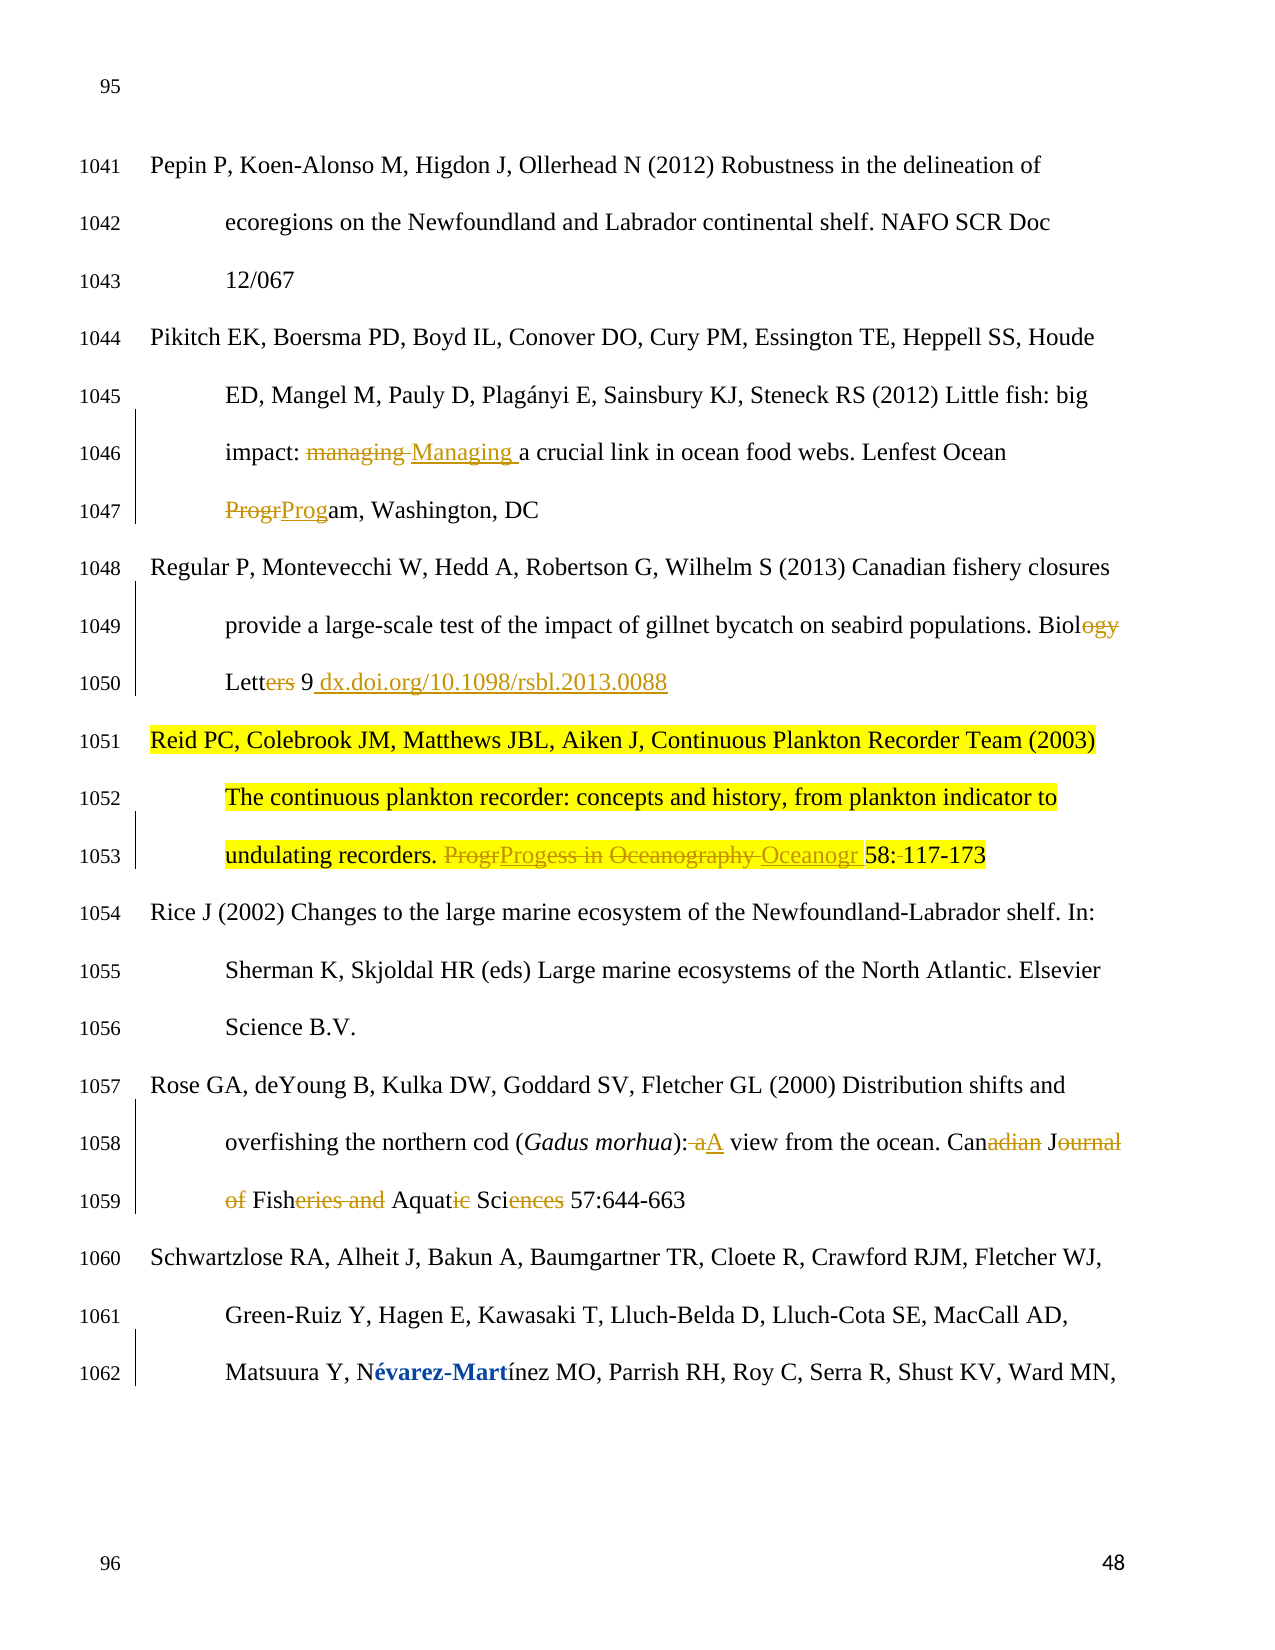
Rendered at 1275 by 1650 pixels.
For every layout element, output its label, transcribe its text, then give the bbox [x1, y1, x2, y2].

text Pepin P, Koen-Alonso M, Higdon J, Ollerhead N (2012) Robustness in the delineation of ecoregions on the Newfoundland and Labrador continental shelf. NAFO SCR Doc 12/067 [150, 150, 1125, 294]
text Rose GA, deYoung B, Kulka DW, Goddard SV, Fletcher GL (2000) Distribution shifts and overfishing the northern cod (Gadus morhua): view from the ocean. Can J Fish Aquat Sci 57:644-663 [150, 1070, 1125, 1214]
text Regular P, Montevecchi W, Hedd A, Robertson G, Wilhelm S (2013) Canadian fishery closures provide a large-scale test of the impact of gillnet bycatch on seabird populations. BiolLett 9 [150, 552, 1125, 696]
text Rice J (2002) Changes to the large marine ecosystem of the Newfoundland-Labrador shelf. In: Sherman K, Skjoldal HR (eds) Large marine ecosystems of the North Atlantic. Elsevier Science B.V. [150, 897, 1125, 1041]
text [150, 1242, 1125, 1386]
text Pikitch EK, Boersma PD, Boyd IL, Conover DO, Cury PM, Essington TE, Heppell SS, Houde ED, Mangel M, Pauly D, Plagányi E, Sainsbury KJ, Steneck RS (2012) Little fish: big impact: a crucial link in ocean food webs. Lenfest Ocean am, Washington, DC [150, 322, 1125, 524]
text Reid PC, Colebrook JM, Matthews JBL, Aiken J, Continuous Plankton Recorder Team (2003) The continuous plankton recorder: concepts and history, from plankton indicator to undulating recorders. 58:117-173 [150, 725, 1125, 869]
